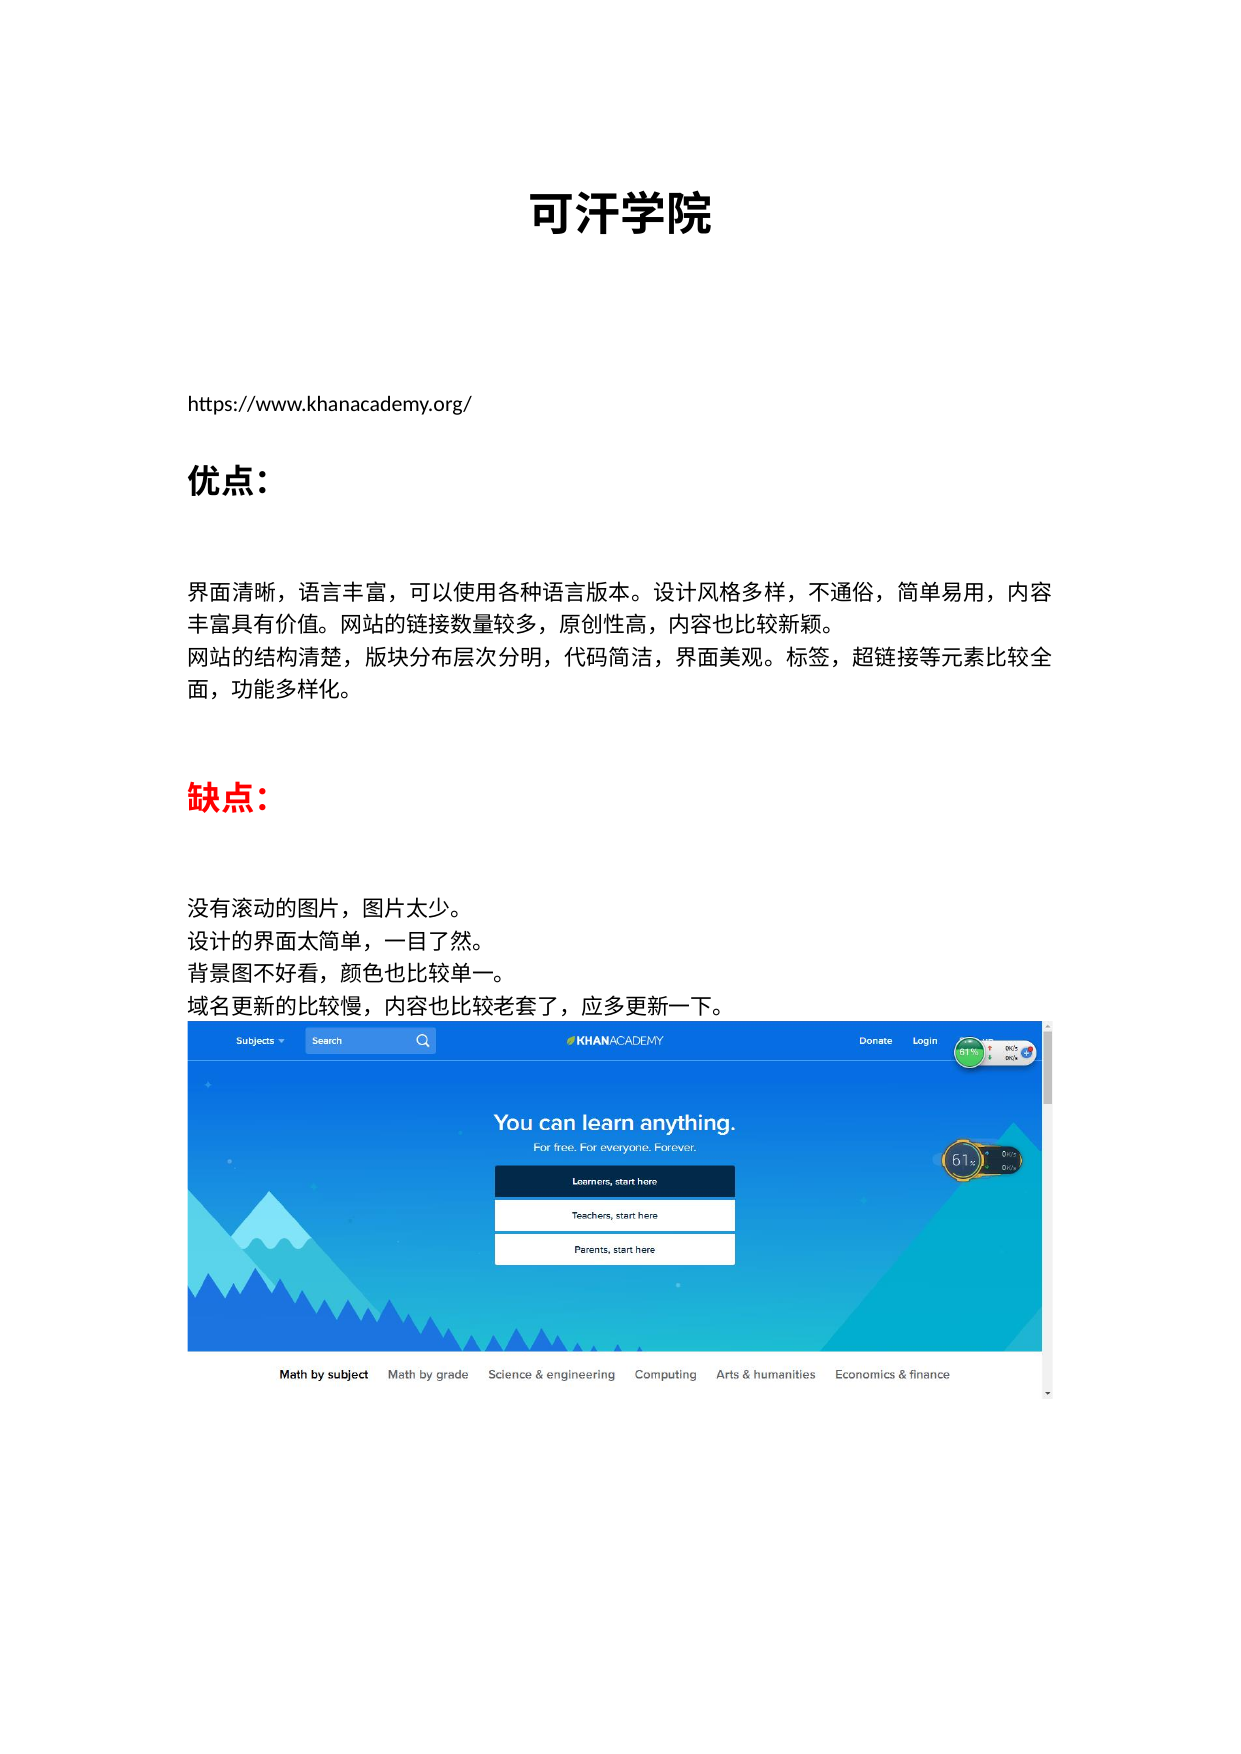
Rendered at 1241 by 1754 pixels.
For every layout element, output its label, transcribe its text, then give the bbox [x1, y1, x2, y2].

subtitle 优点： [187, 447, 1053, 512]
text https://www.khanacademy.org/ [187, 387, 1053, 420]
text 域名更新的比较慢，内容也比较老套了，应多更新一下。 [187, 988, 1053, 1021]
text 网站的结构清楚，版块分布层次分明，代码简洁，界面美观。标签，超链接等元素比较全面，功能多样化。 [187, 639, 1053, 704]
text 没有滚动的图片，图片太少。 [187, 891, 1053, 923]
text 界面清晰，语言丰富，可以使用各种语言版本。设计风格多样，不通俗，简单易用，内容丰富具有价值。网站的链接数量较多，原创性高，内容也比较新颖。 [187, 574, 1053, 639]
text 设计的界面太简单，一目了然。 [187, 923, 1053, 956]
subtitle 可汗学院 [187, 162, 1053, 259]
picture [187, 1021, 1053, 1399]
subtitle 缺点： [187, 764, 1053, 829]
text 背景图不好看，颜色也比较单一。 [187, 956, 1053, 988]
